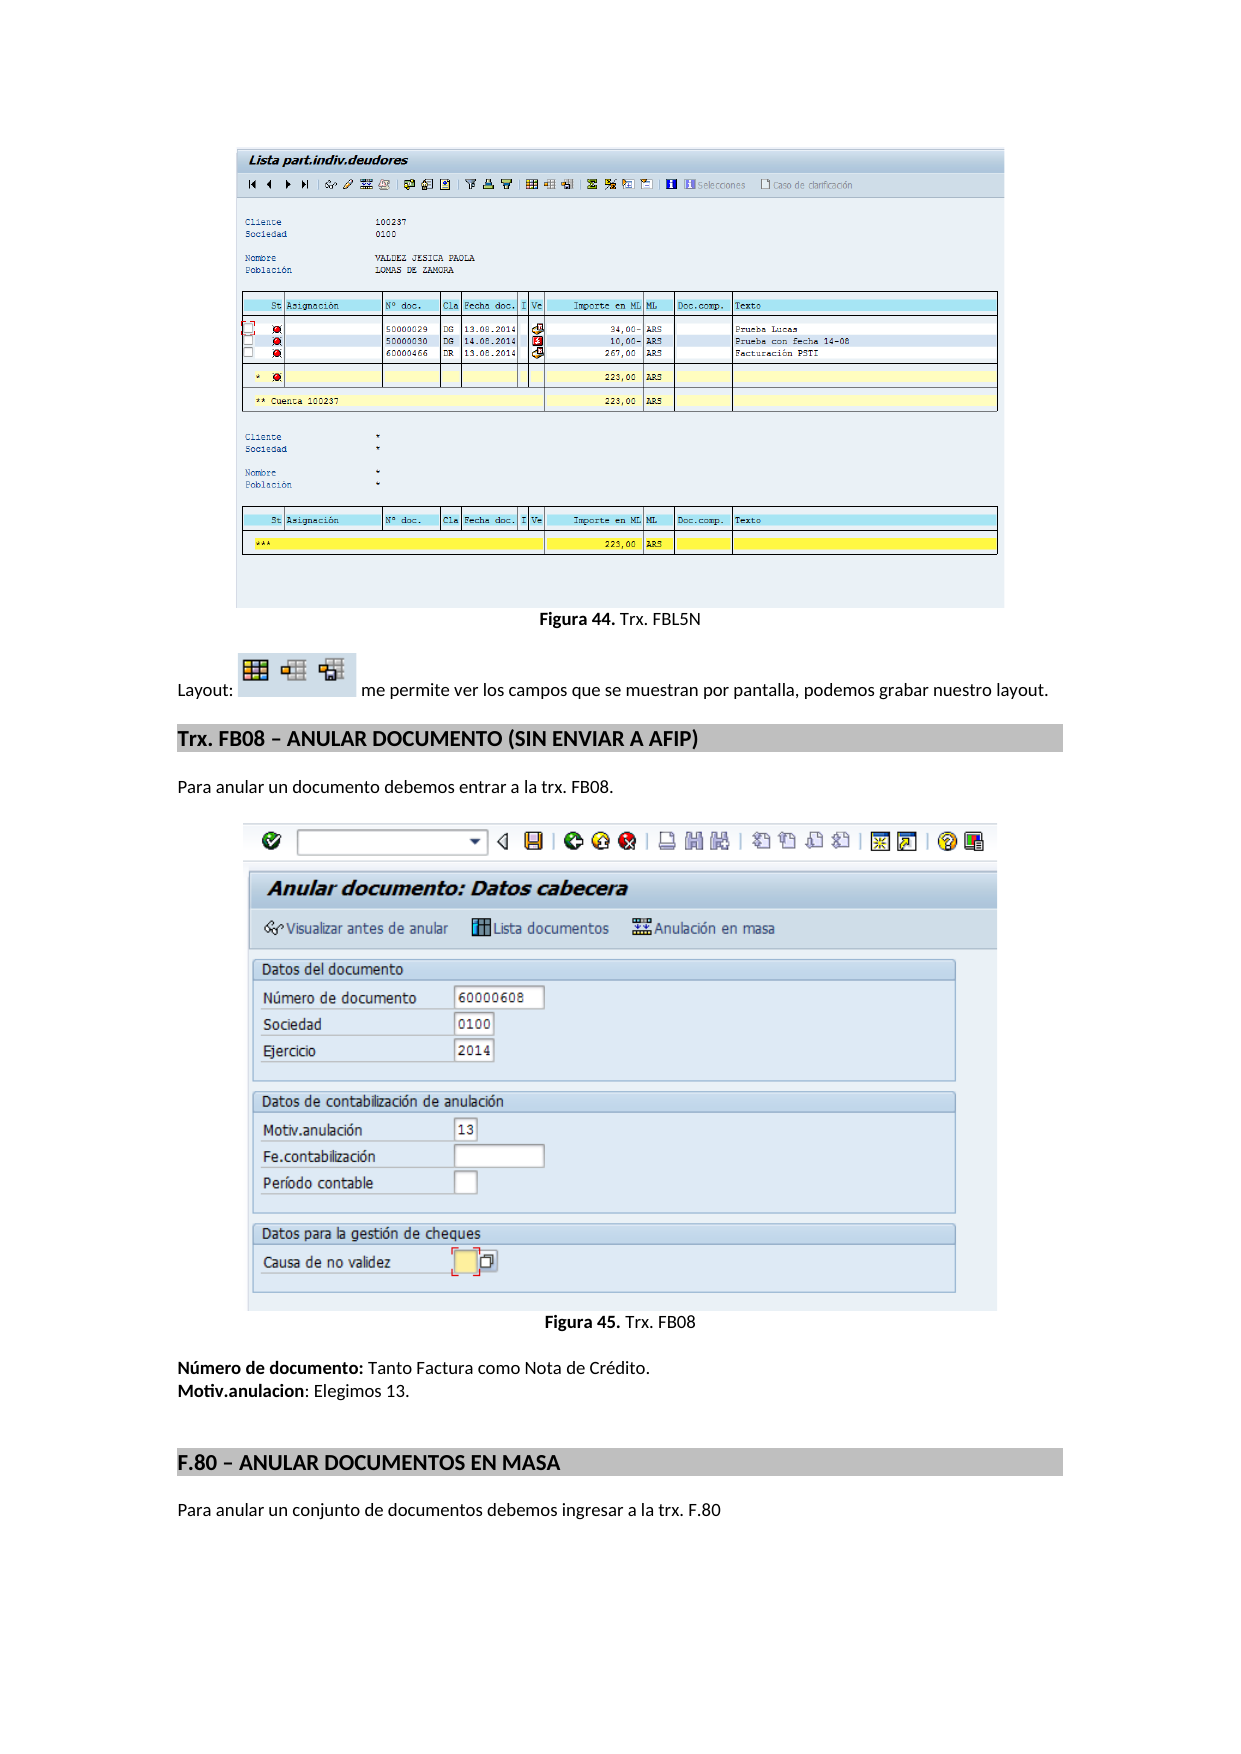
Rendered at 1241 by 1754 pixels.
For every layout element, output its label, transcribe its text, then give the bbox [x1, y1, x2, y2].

text F.80 – ANULAR DOCUMENTOS EN MASA [177, 1448, 1063, 1476]
text Número de documento: Tanto Factura como Nota de Crédito. [177, 1356, 1063, 1379]
picture [243, 821, 998, 1311]
text Motiv.anulacion: Elegimos 13. [177, 1379, 1063, 1402]
picture [237, 653, 357, 697]
text Figura 45. Trx. FB08 [177, 1310, 1063, 1333]
text Trx. FB08 – ANULAR DOCUMENTO (SIN ENVIAR A AFIP) [177, 724, 1063, 752]
text Figura 44. Trx. FBL5N [177, 607, 1063, 630]
text Layout: me permite ver los campos que se muestran por pantalla, podemos grabar nuestro layout. [177, 653, 1063, 701]
text Para anular un documento debemos entrar a la trx. FB08. [177, 775, 1063, 798]
picture [235, 147, 1005, 608]
text Para anular un conjunto de documentos debemos ingresar a la trx. F.80 [177, 1498, 1063, 1521]
